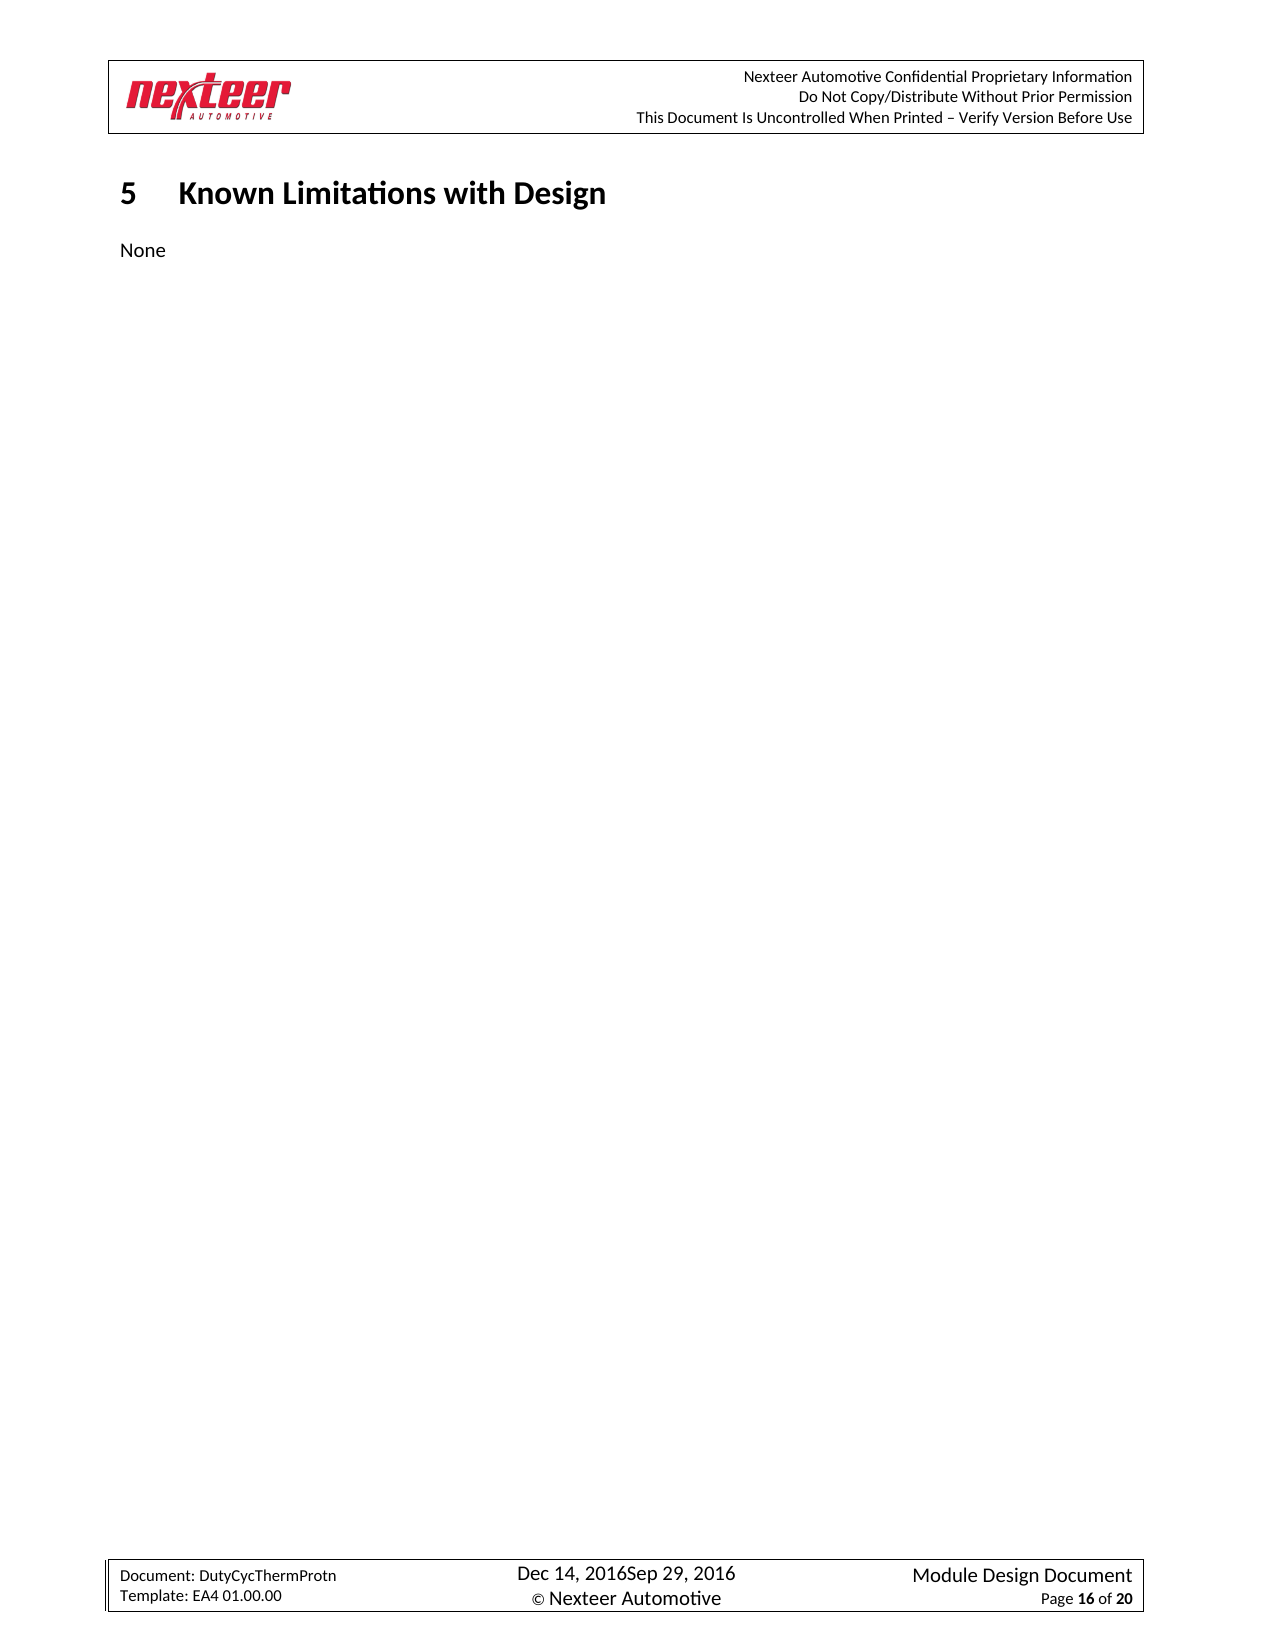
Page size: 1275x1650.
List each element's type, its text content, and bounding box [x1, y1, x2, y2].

picture [120, 61, 295, 133]
text None [120, 238, 1155, 263]
subtitle Known Limitations with Design [120, 172, 1155, 213]
